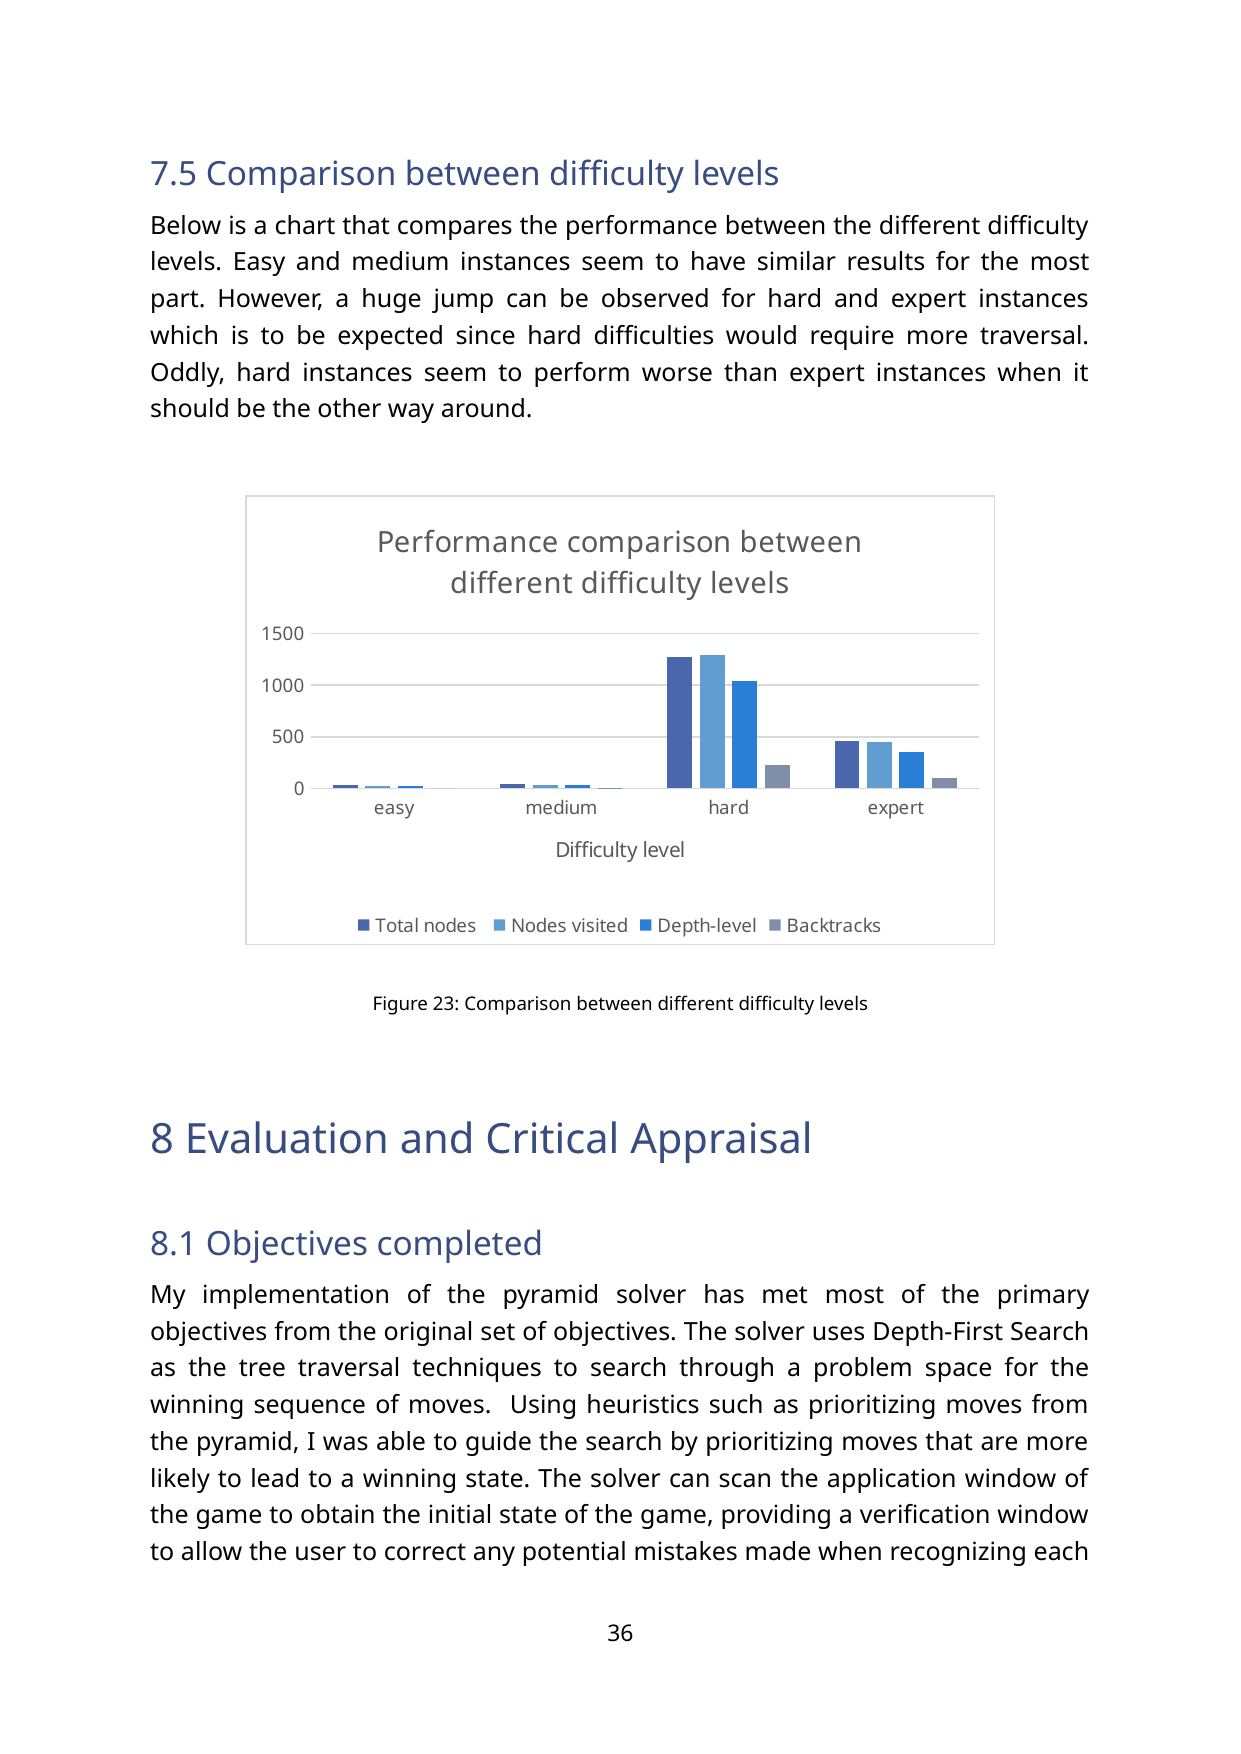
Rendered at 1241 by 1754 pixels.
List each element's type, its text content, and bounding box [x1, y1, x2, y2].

subtitle 7.5 Comparison between difficulty levels [150, 150, 1090, 195]
subtitle 8.1 Objectives completed [150, 1219, 1090, 1265]
subtitle 8 Evaluation and Critical Appraisal [150, 1108, 1090, 1165]
text Figure 23: Comparison between different difficulty levels [150, 990, 1090, 1016]
text Below is a chart that compares the performance between the different difficulty levels. Easy and medium instances seem to have similar results for the most part. However, a huge jump can be observed for hard and expert instances which is to be expected since hard difficulties would require more traversal. Oddly, hard instances seem to perform worse than expert instances when it should be the other way around. [150, 207, 1090, 425]
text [150, 1277, 1090, 1568]
